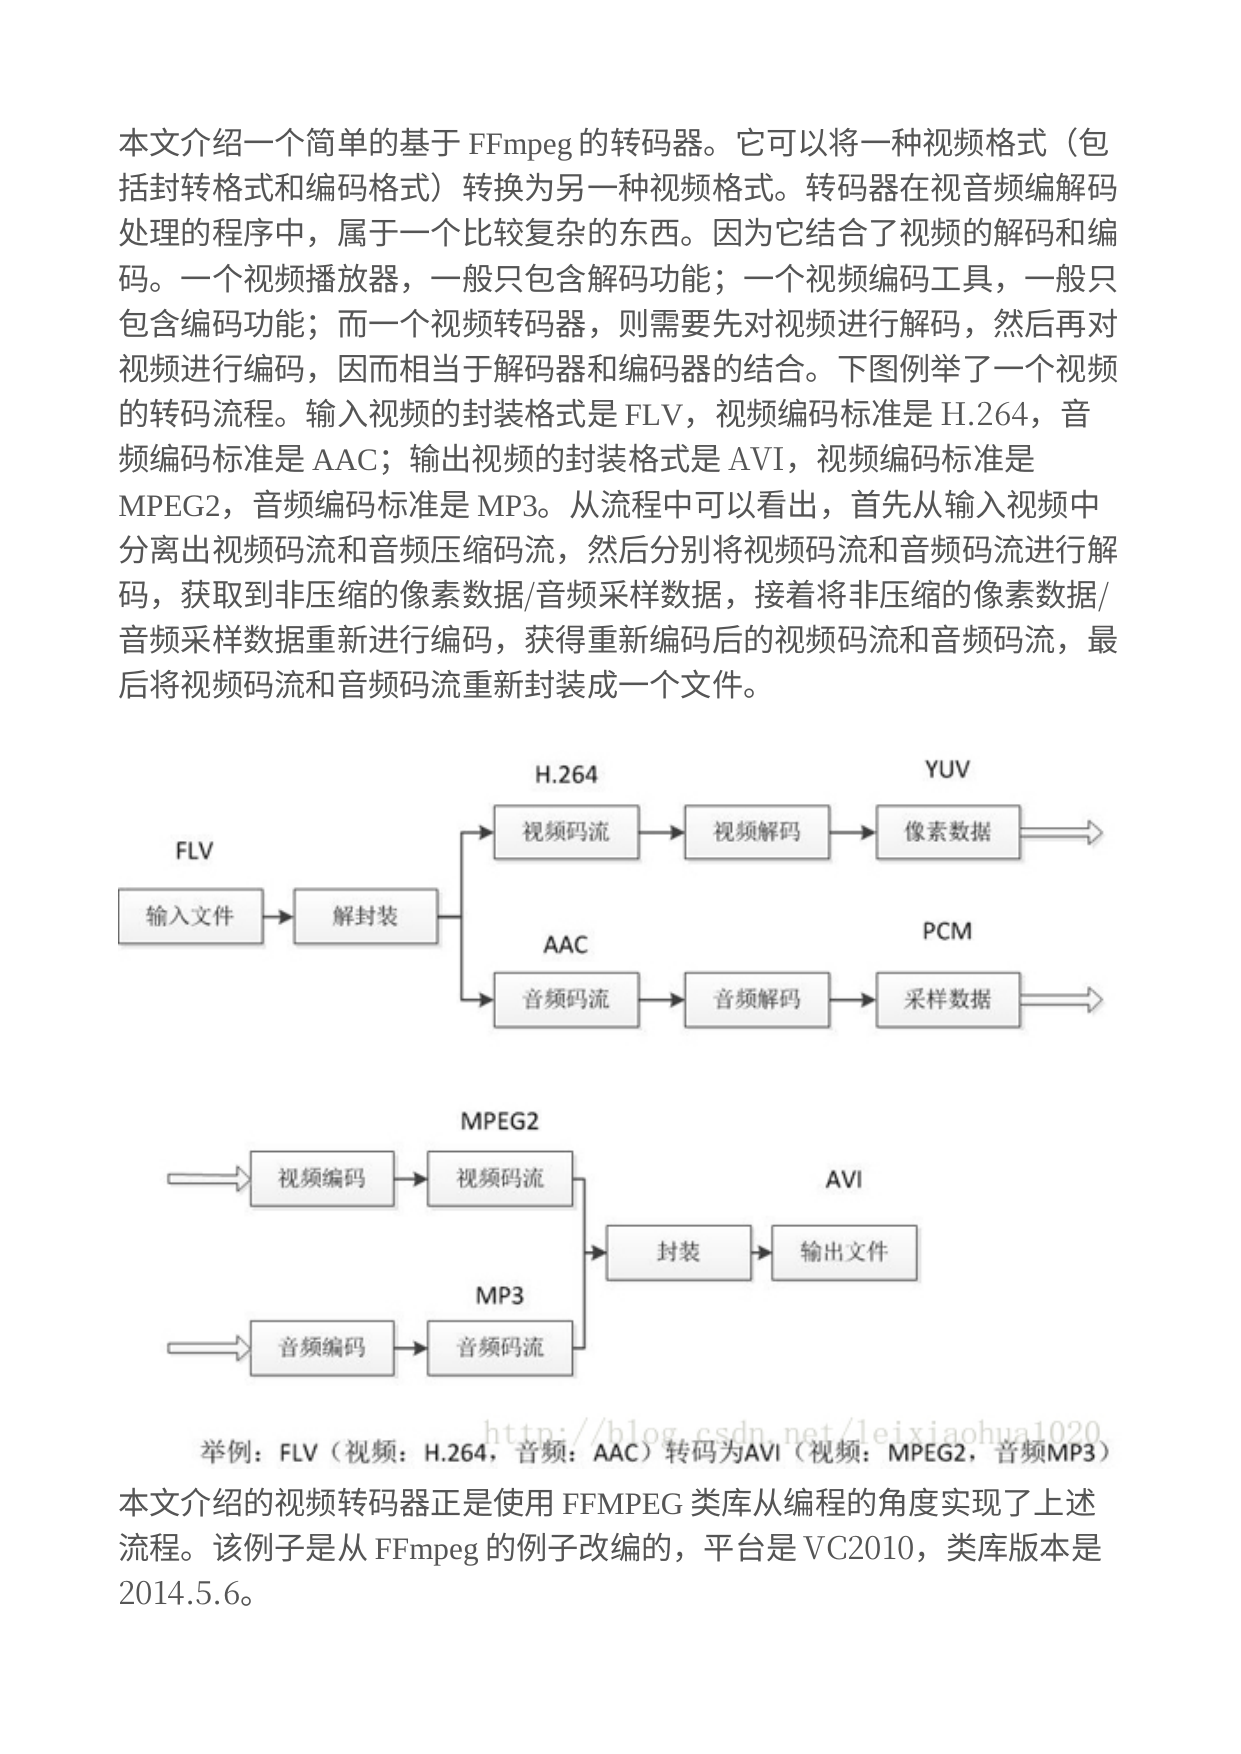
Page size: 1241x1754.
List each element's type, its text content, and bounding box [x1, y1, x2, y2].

picture [118, 750, 1123, 1469]
text 本文介绍一个简单的基于FFmpeg的转码器。它可以将一种视频格式（包括封转格式和编码格式）转换为另一种视频格式。转码器在视音频编解码处理的程序中，属于一个比较复杂的东西。因为它结合了视频的解码和编码。一个视频播放器，一般只包含解码功能；一个视频编码工具，一般只包含编码功能；而一个视频转码器，则需要先对视频进行解码，然后再对视频进行编码，因而相当于解码器和编码器的结合。下图例举了一个视频的转码流程。输入视频的封装格式是FLV，视频编码标准是H.264，音频编码标准是AAC；输出视频的封装格式是AVI，视频编码标准是MPEG2，音频编码标准是MP3。从流程中可以看出，首先从输入视频中分离出视频码流和音频压缩码流，然后分别将视频码流和音频码流进行解码，获取到非压缩的像素数据/音频采样数据，接着将非压缩的像素数据/音频采样数据重新进行编码，获得重新编码后的视频码流和音频码流，最后将视频码流和音频码流重新封装成一个文件。 [118, 118, 1122, 706]
text 本文介绍的视频转码器正是使用FFMPEG类库从编程的角度实现了上述流程。该例子是从FFmpeg的例子改编的，平台是VC2010，类库版本是2014.5.6。 [272, 1478, 1122, 1613]
